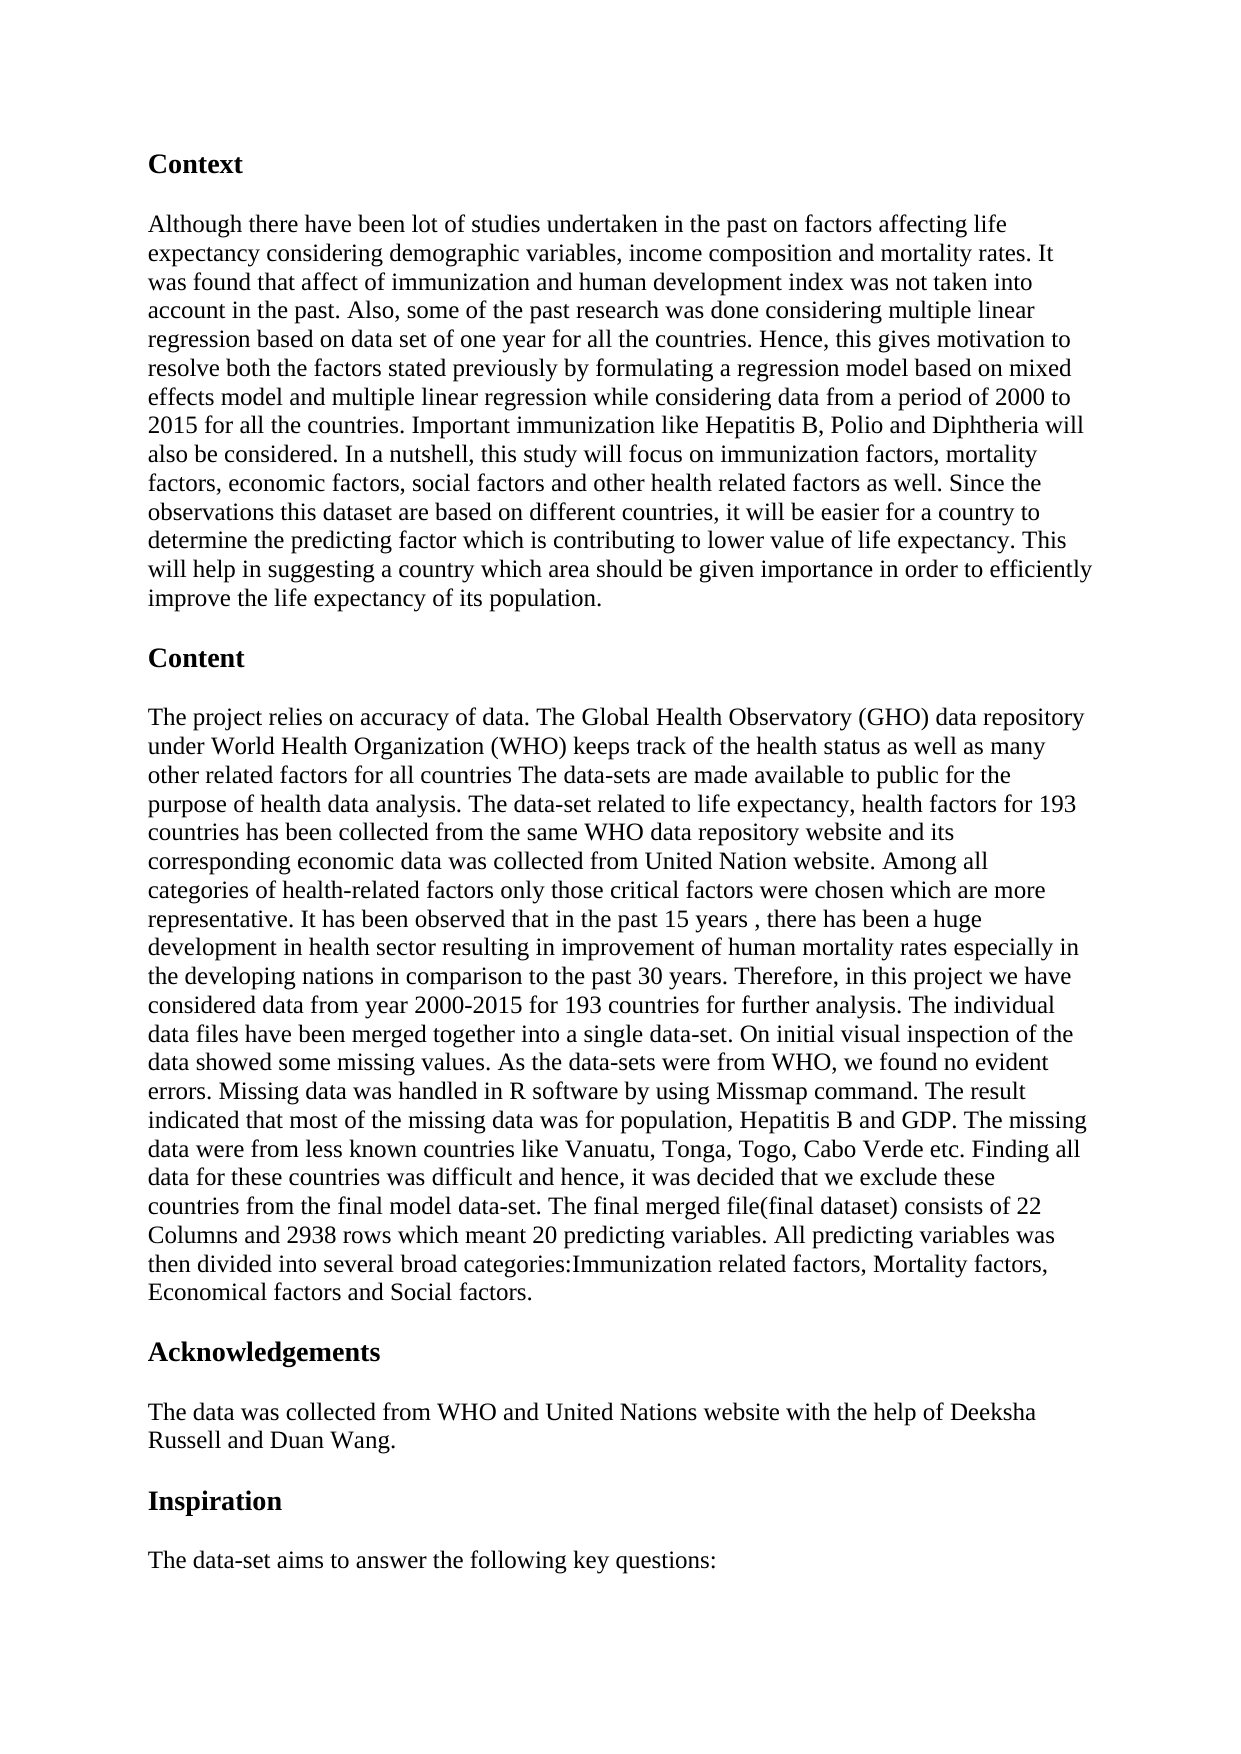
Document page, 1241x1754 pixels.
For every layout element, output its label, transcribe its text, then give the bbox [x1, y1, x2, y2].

text Although there have been lot of studies undertaken in the past on factors affecting life expectancy considering demographic variables, income composition and mortality rates. It was found that affect of immunization and human development index was not taken into account in the past. Also, some of the past research was done considering multiple linear regression based on data set of one year for all the countries. Hence, this gives motivation to resolve both the factors stated previously by formulating a regression model based on mixed effects model and multiple linear regression while considering data from a period of 2000 to 2015 for all the countries. Important immunization like Hepatitis B, Polio and Diphtheria will also be considered. In a nutshell, this study will focus on immunization factors, mortality factors, economic factors, social factors and other health related factors as well. Since the observations this dataset are based on different countries, it will be easier for a country to determine the predicting factor which is contributing to lower value of life expectancy. This will help in suggesting a country which area should be given importance in order to efficiently improve the life expectancy of its population. [148, 209, 1093, 612]
text The data was collected from WHO and United Nations website with the help of Deeksha Russell and Duan Wang. [148, 1397, 1093, 1454]
text Context [148, 148, 1093, 180]
text Acknowledgements [148, 1335, 1093, 1368]
text Content [148, 641, 1093, 673]
text The data-set aims to answer the following key questions: [148, 1545, 1093, 1574]
text Inspiration [148, 1483, 1093, 1516]
text The project relies on accuracy of data. The Global Health Observatory (GHO) data repository under World Health Organization (WHO) keeps track of the health status as well as many other related factors for all countries The data-sets are made available to public for the purpose of health data analysis. The data-set related to life expectancy, health factors for 193 countries has been collected from the same WHO data repository website and its corresponding economic data was collected from United Nation website. Among all categories of health-related factors only those critical factors were chosen which are more representative. It has been observed that in the past 15 years , there has been a huge development in health sector resulting in improvement of human mortality rates especially in the developing nations in comparison to the past 30 years. Therefore, in this project we have considered data from year 2000-2015 for 193 countries for further analysis. The individual data files have been merged together into a single data-set. On initial visual inspection of the data showed some missing values. As the data-sets were from WHO, we found no evident errors. Missing data was handled in R software by using Missmap command. The result indicated that most of the missing data was for population, Hepatitis B and GDP. The missing data were from less known countries like Vanuatu, Tonga, Togo, Cabo Verde etc. Finding all data for these countries was difficult and hence, it was decided that we exclude these countries from the final model data-set. The final merged file(final dataset) consists of 22 Columns and 2938 rows which meant 20 predicting variables. All predicting variables was then divided into several broad categories:​Immunization related factors, Mortality factors, Economical factors and Social factors. [148, 702, 1093, 1306]
